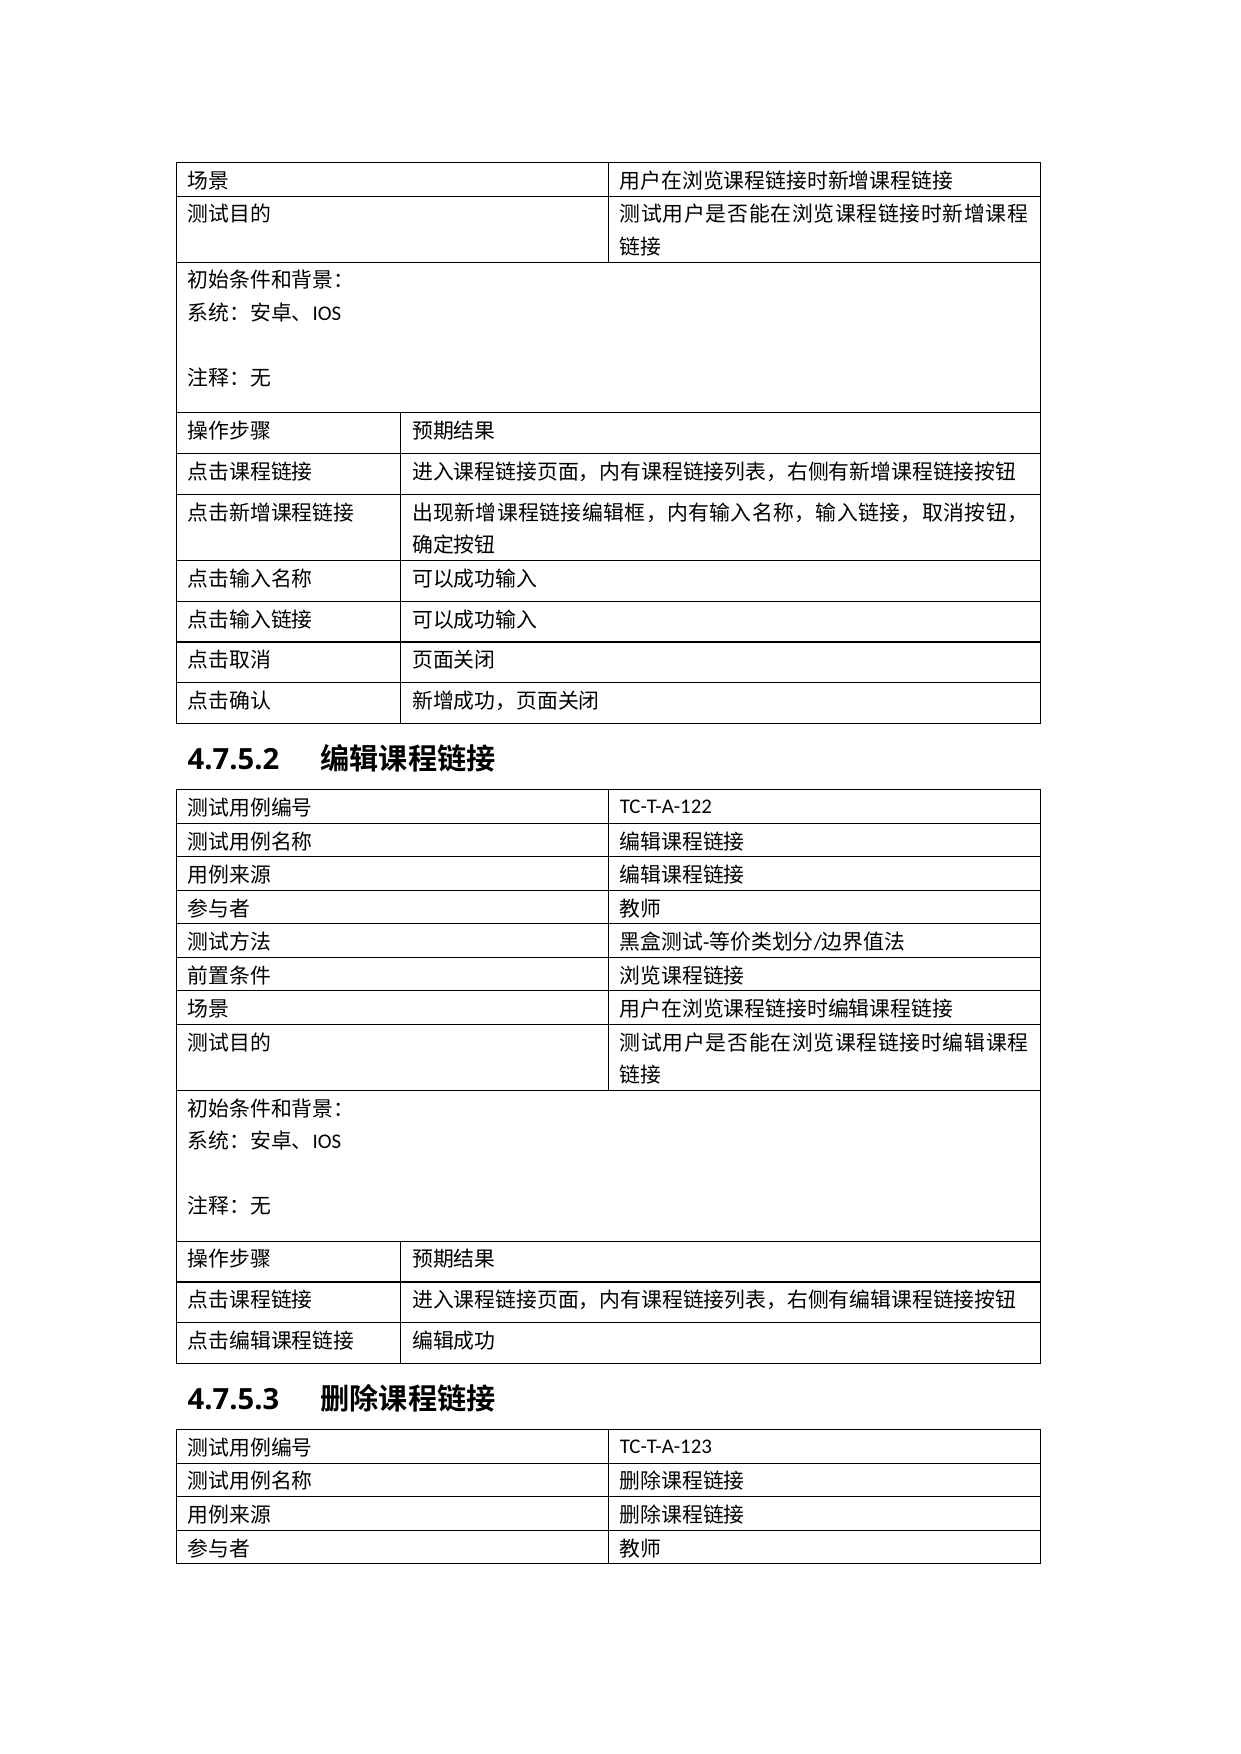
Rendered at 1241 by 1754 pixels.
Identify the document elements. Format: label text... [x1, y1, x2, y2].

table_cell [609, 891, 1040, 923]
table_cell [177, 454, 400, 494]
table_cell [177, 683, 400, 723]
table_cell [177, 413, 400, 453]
text 编辑课程链接 [187, 724, 1053, 789]
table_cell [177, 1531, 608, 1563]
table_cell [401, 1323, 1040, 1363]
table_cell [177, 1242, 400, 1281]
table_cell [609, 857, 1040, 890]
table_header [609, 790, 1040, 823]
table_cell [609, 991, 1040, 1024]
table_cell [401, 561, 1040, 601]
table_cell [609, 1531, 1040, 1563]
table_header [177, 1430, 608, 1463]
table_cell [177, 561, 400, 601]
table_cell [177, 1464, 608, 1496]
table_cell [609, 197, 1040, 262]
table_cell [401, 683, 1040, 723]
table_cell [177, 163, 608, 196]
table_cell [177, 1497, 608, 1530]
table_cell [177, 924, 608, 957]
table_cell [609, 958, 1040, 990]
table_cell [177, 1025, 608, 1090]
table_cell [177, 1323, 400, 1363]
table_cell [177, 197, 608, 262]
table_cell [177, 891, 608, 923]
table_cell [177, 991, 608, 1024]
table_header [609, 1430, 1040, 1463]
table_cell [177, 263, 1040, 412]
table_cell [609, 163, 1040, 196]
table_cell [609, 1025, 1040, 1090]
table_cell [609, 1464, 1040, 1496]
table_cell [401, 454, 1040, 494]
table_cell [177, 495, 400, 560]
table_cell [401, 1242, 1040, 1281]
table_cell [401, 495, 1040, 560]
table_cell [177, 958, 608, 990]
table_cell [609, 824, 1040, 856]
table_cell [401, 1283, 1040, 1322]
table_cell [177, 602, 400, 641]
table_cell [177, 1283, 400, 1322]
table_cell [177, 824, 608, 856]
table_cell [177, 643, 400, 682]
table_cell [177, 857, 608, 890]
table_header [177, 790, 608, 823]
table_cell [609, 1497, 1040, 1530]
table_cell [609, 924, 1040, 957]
text 删除课程链接 [187, 1364, 1053, 1429]
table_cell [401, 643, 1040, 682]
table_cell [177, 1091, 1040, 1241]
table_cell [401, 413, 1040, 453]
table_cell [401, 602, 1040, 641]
